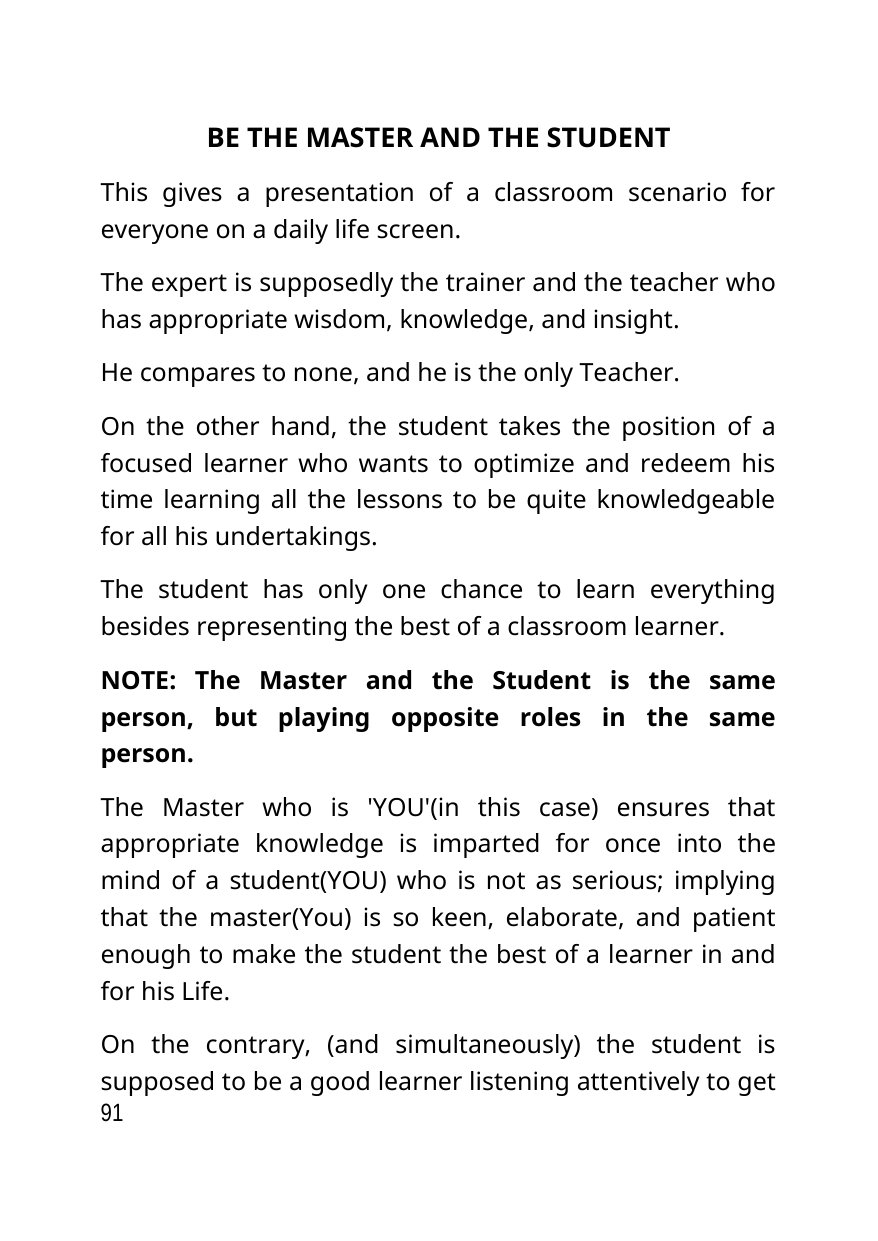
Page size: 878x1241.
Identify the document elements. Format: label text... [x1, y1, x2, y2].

text The Master who is 'YOU'(in this case) ensures that appropriate knowledge is imparted for once into the mind of a student(YOU) who is not as serious; implying that the master(You) is so keen, elaborate, and patient enough to make the student the best of a learner in and for his Life. [100, 789, 777, 1007]
text On the other hand, the student takes the position of a focused learner who wants to optimize and redeem his time learning all the lessons to be quite knowledgeable for all his undertakings. [100, 408, 777, 553]
text NOTE: The Master and the Student is the same person, but playing opposite roles in the same person. [100, 662, 777, 770]
text The expert is supposedly the trainer and the teacher who has appropriate wisdom, knowledge, and insight. [100, 265, 777, 336]
text This gives a presentation of a classroom scenario for everyone on a daily life screen. [100, 174, 777, 245]
subtitle BE THE MASTER AND THE STUDENT [100, 118, 777, 155]
text The student has only one chance to learn everything besides representing the best of a classroom learner. [100, 572, 777, 643]
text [100, 1027, 777, 1097]
text He compares to none, and he is the only Teacher. [100, 355, 777, 389]
